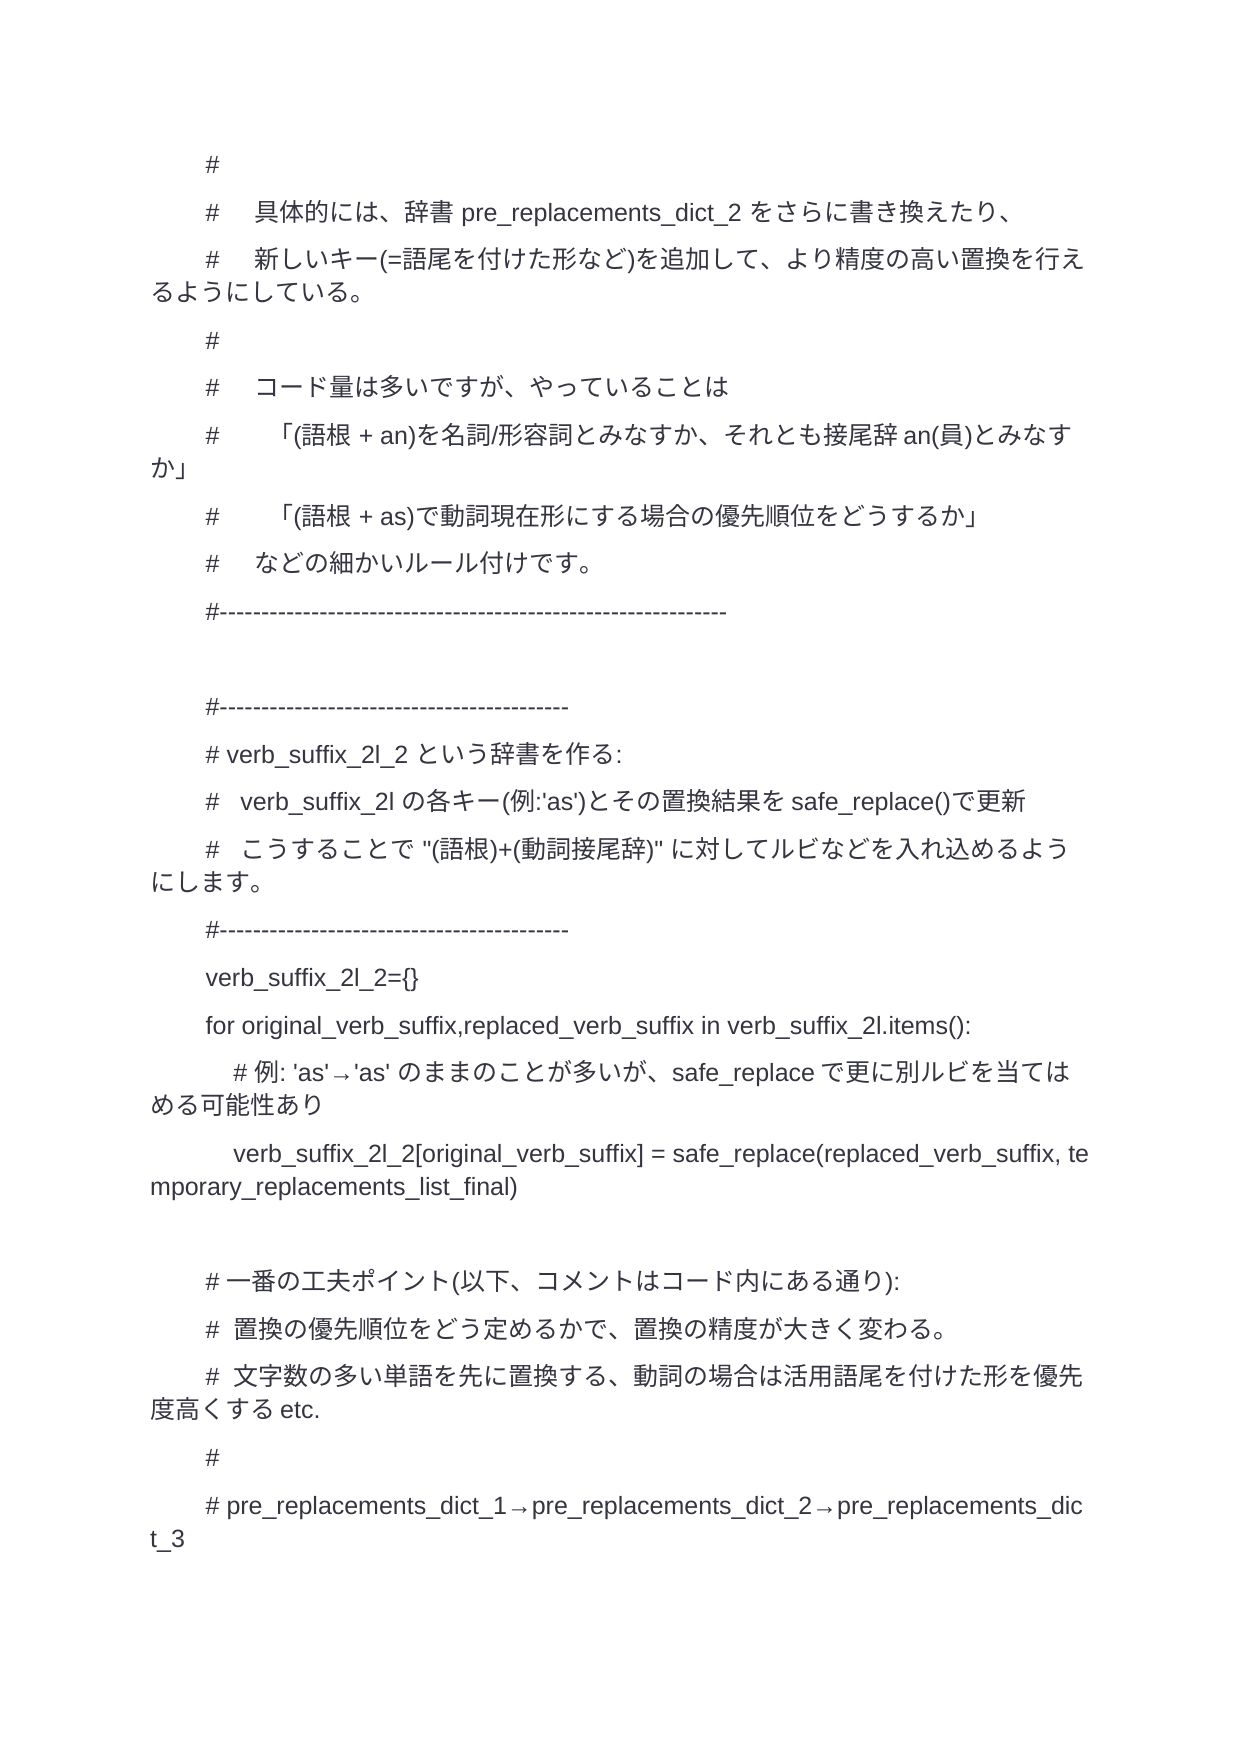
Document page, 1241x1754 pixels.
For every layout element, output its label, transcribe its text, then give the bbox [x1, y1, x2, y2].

text #------------------------------------------ [150, 692, 1090, 721]
text # [150, 326, 1090, 354]
text #------------------------------------------------------------- [150, 597, 1090, 626]
text # [150, 150, 1090, 179]
text verb_suffix_2l_2={} [150, 963, 1090, 992]
text # 置換の優先順位をどう定めるかで、置換の精度が大きく変わる。 [150, 1315, 1090, 1343]
text # 文字数の多い単語を先に置換する、動詞の場合は活用語尾を付けた形を優先度高くするetc. [150, 1362, 1090, 1424]
text # 一番の工夫ポイント(以下、コメントはコード内にある通り): [150, 1267, 1090, 1296]
text # コード量は多いですが、やっていることは [150, 373, 1090, 402]
text # verb_suffix_2l_2 という辞書を作る: [150, 740, 1090, 768]
text # 具体的には、辞書 pre_replacements_dict_2 をさらに書き換えたり、 [150, 198, 1090, 226]
text # pre_replacements_dict_1→pre_replacements_dict_2→pre_replacements_dict_3 [150, 1491, 1090, 1552]
text # 例: 'as'→'as' のままのことが多いが、safe_replaceで更に別ルビを当てはめる可能性あり [150, 1058, 1090, 1120]
text #------------------------------------------ [150, 916, 1090, 944]
text for original_verb_suffix,replaced_verb_suffix in verb_suffix_2l.items(): [150, 1011, 1090, 1039]
text # 新しいキー(=語尾を付けた形など)を追加して、より精度の高い置換を行えるようにしている。 [150, 245, 1090, 307]
text # こうすることで "(語根)+(動詞接尾辞)" に対してルビなどを入れ込めるようにします。 [150, 835, 1090, 897]
text # verb_suffix_2l の各キー(例:'as')とその置換結果をsafe_replace()で更新 [150, 787, 1090, 816]
text verb_suffix_2l_2[original_verb_suffix] = safe_replace(replaced_verb_suffix, temporary_replacements_list_final) [150, 1139, 1090, 1201]
text # などの細かいルール付けです。 [150, 549, 1090, 578]
text # [150, 1443, 1090, 1472]
text # 「(語根 + an)を名詞/形容詞とみなすか、それとも接尾辞an(員)とみなすか」 [150, 421, 1090, 483]
text # 「(語根 + as)で動詞現在形にする場合の優先順位をどうするか」 [150, 502, 1090, 530]
